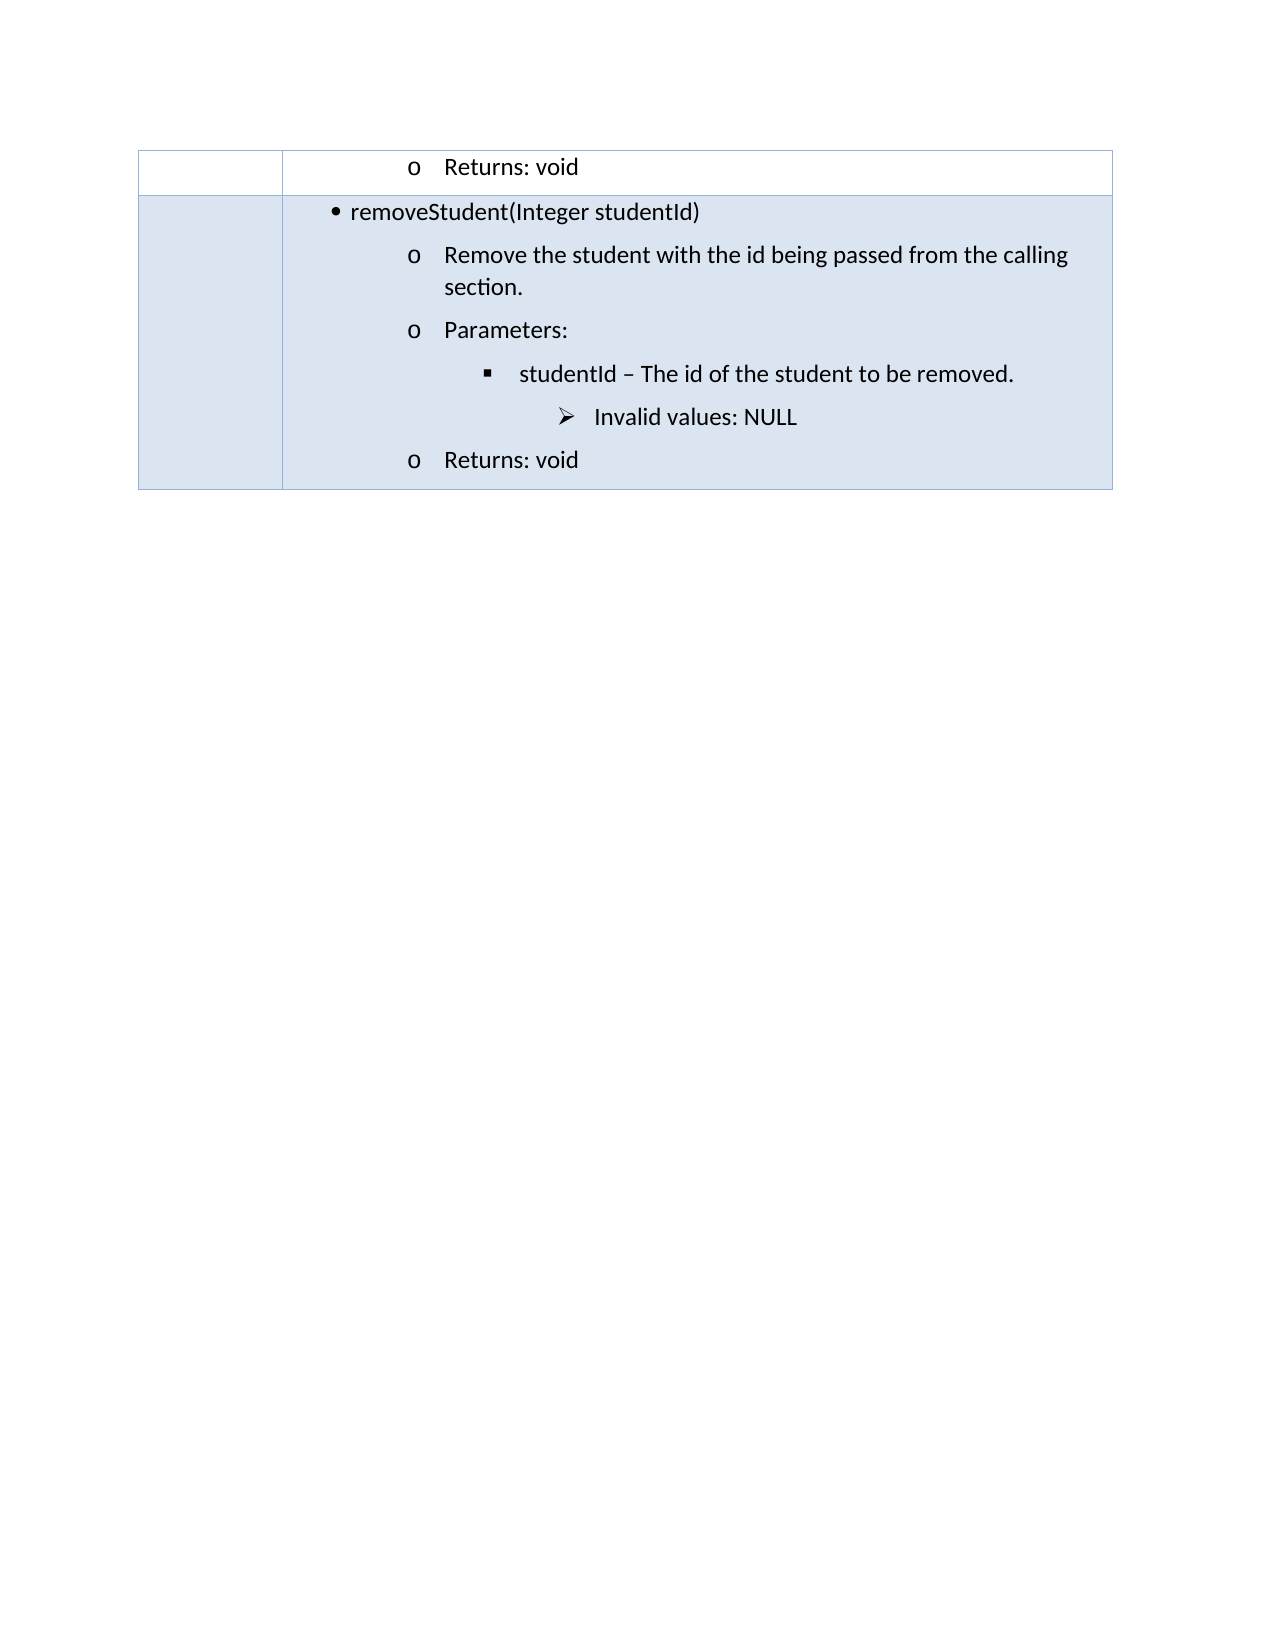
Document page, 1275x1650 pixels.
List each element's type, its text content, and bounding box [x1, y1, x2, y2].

table_cell [139, 196, 282, 489]
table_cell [283, 151, 1112, 195]
table_cell removeStudent(Integer studentId) Remove the student with the id being passed from the calling section. Parameters: studentId – The id of the student to be removed. Invalid values: NULL Returns: void [283, 196, 1112, 489]
table_cell [139, 151, 282, 195]
